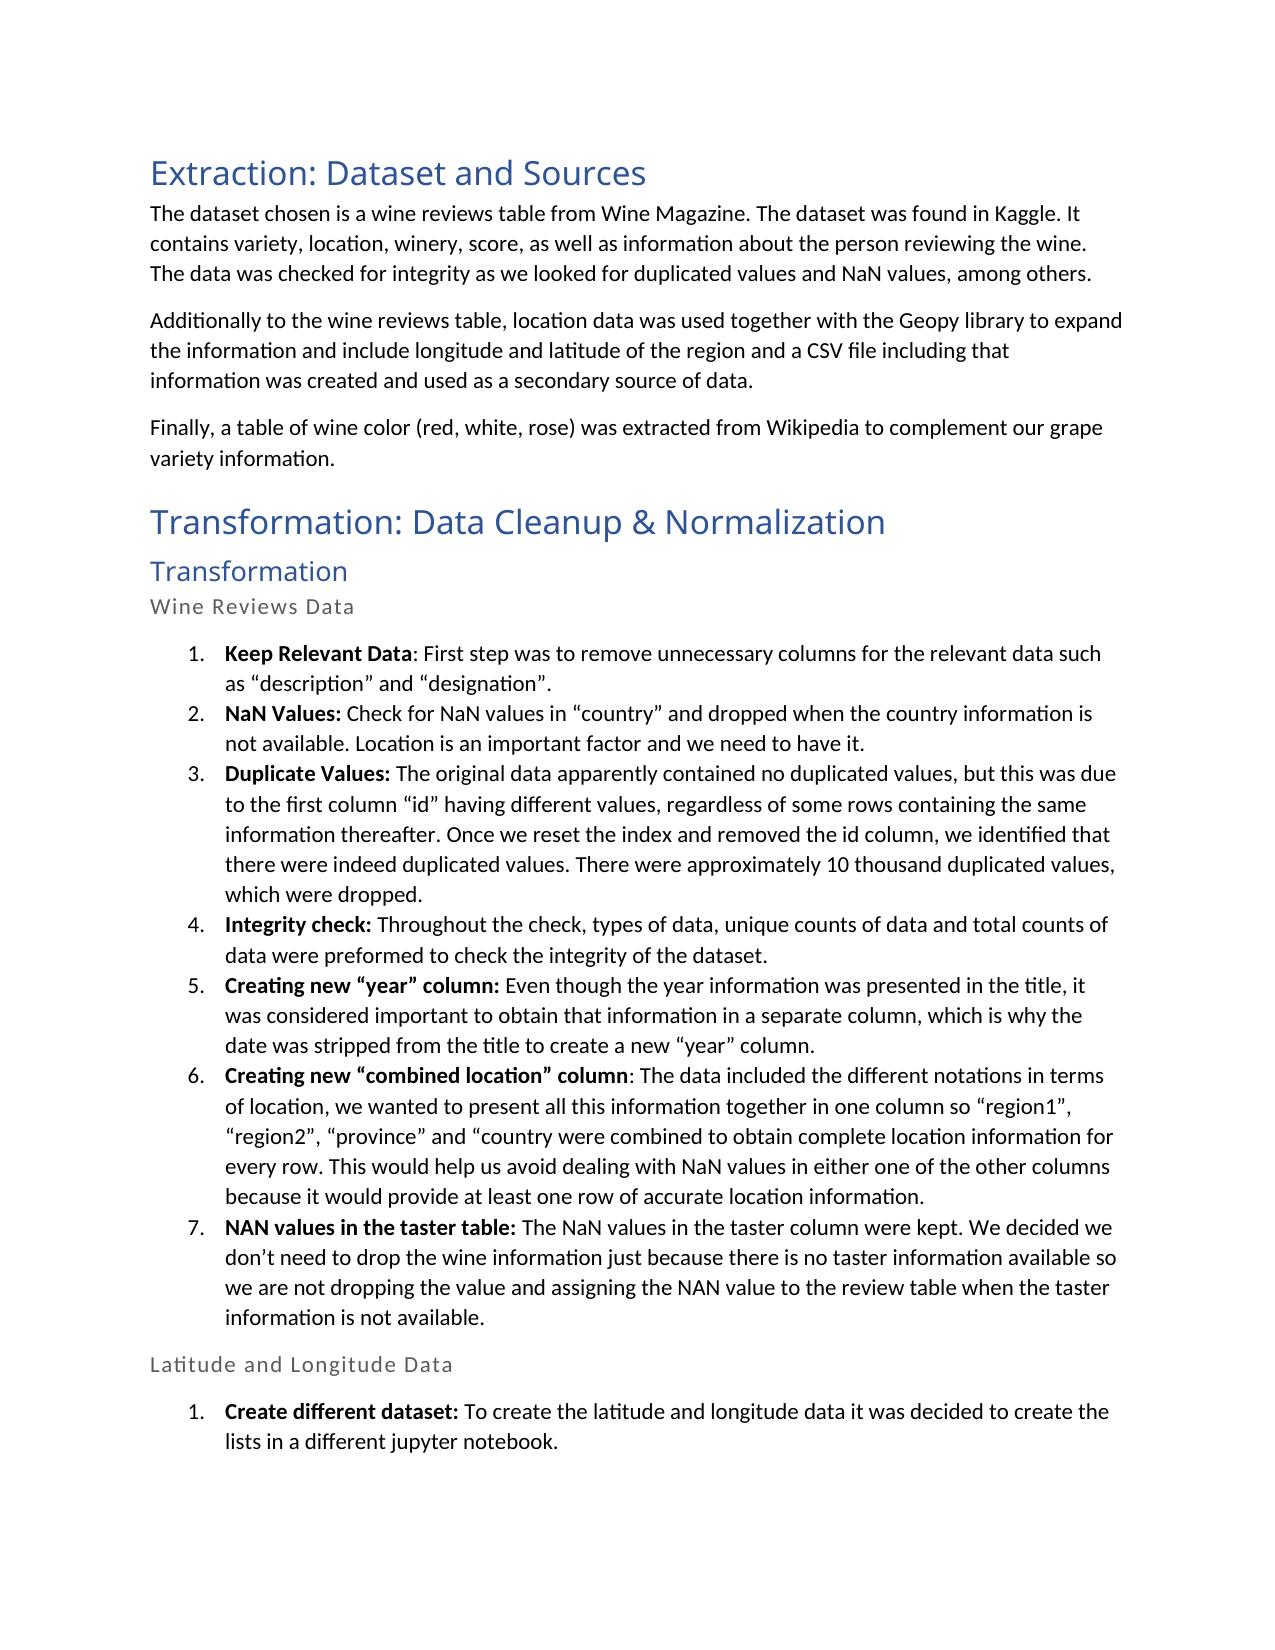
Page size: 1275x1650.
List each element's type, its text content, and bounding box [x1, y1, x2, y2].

subtitle Transformation [150, 552, 1125, 589]
list Create different dataset: To create the latitude and longitude data it was decided to create the lists in a different jupyter notebook. [187, 1397, 1125, 1455]
list Integrity check: Throughout the check, types of data, unique counts of data and total counts of data were preformed to check the integrity of the dataset. [187, 911, 1125, 969]
subtitle Wine Reviews Data [150, 592, 1125, 620]
text Additionally to the wine reviews table, location data was used together with the Geopy library to expand the information and include longitude and latitude of the region and a CSV file including that information was created and used as a secondary source of data. [150, 306, 1125, 395]
list Duplicate Values: The original data apparently contained no duplicated values, but this was due to the first column “id” having different values, regardless of some rows containing the same information thereafter. Once we reset the index and removed the id column, we identified that there were indeed duplicated values. There were approximately 10 thousand duplicated values, which were dropped. [187, 759, 1125, 908]
list NAN values in the taster table: The NaN values in the taster column were kept. We decided we don’t need to drop the wine information just because there is no taster information available so we are not dropping the value and assigning the NAN value to the review table when the taster information is not available. [187, 1213, 1125, 1331]
subtitle Extraction: Dataset and Sources [150, 150, 1125, 195]
subtitle Latitude and Longitude Data [150, 1350, 1125, 1378]
list Keep Relevant Data: First step was to remove unnecessary columns for the relevant data such as “description” and “designation”. [187, 639, 1125, 697]
list Creating new “combined location” column: The data included the different notations in terms of location, we wanted to present all this information together in one column so “region1”, “region2”, “province” and “country were combined to obtain complete location information for every row. This would help us avoid dealing with NaN values in either one of the other columns because it would provide at least one row of accurate location information. [187, 1062, 1125, 1211]
list Creating new “year” column: Even though the year information was presented in the title, it was considered important to obtain that information in a separate column, which is why the date was stripped from the title to create a new “year” column. [187, 971, 1125, 1059]
text The dataset chosen is a wine reviews table from Wine Magazine. The dataset was found in Kaggle. It contains variety, location, winery, score, as well as information about the person reviewing the wine. The data was checked for integrity as we looked for duplicated values and NaN values, among others. [150, 199, 1125, 287]
list NaN Values: Check for NaN values in “country” and dropped when the country information is not available. Location is an important factor and we need to have it. [187, 699, 1125, 757]
text Finally, a table of wine color (red, white, rose) was extracted from Wikipedia to complement our grape variety information. [150, 413, 1125, 472]
subtitle Transformation: Data Cleanup & Normalization [150, 499, 1125, 544]
